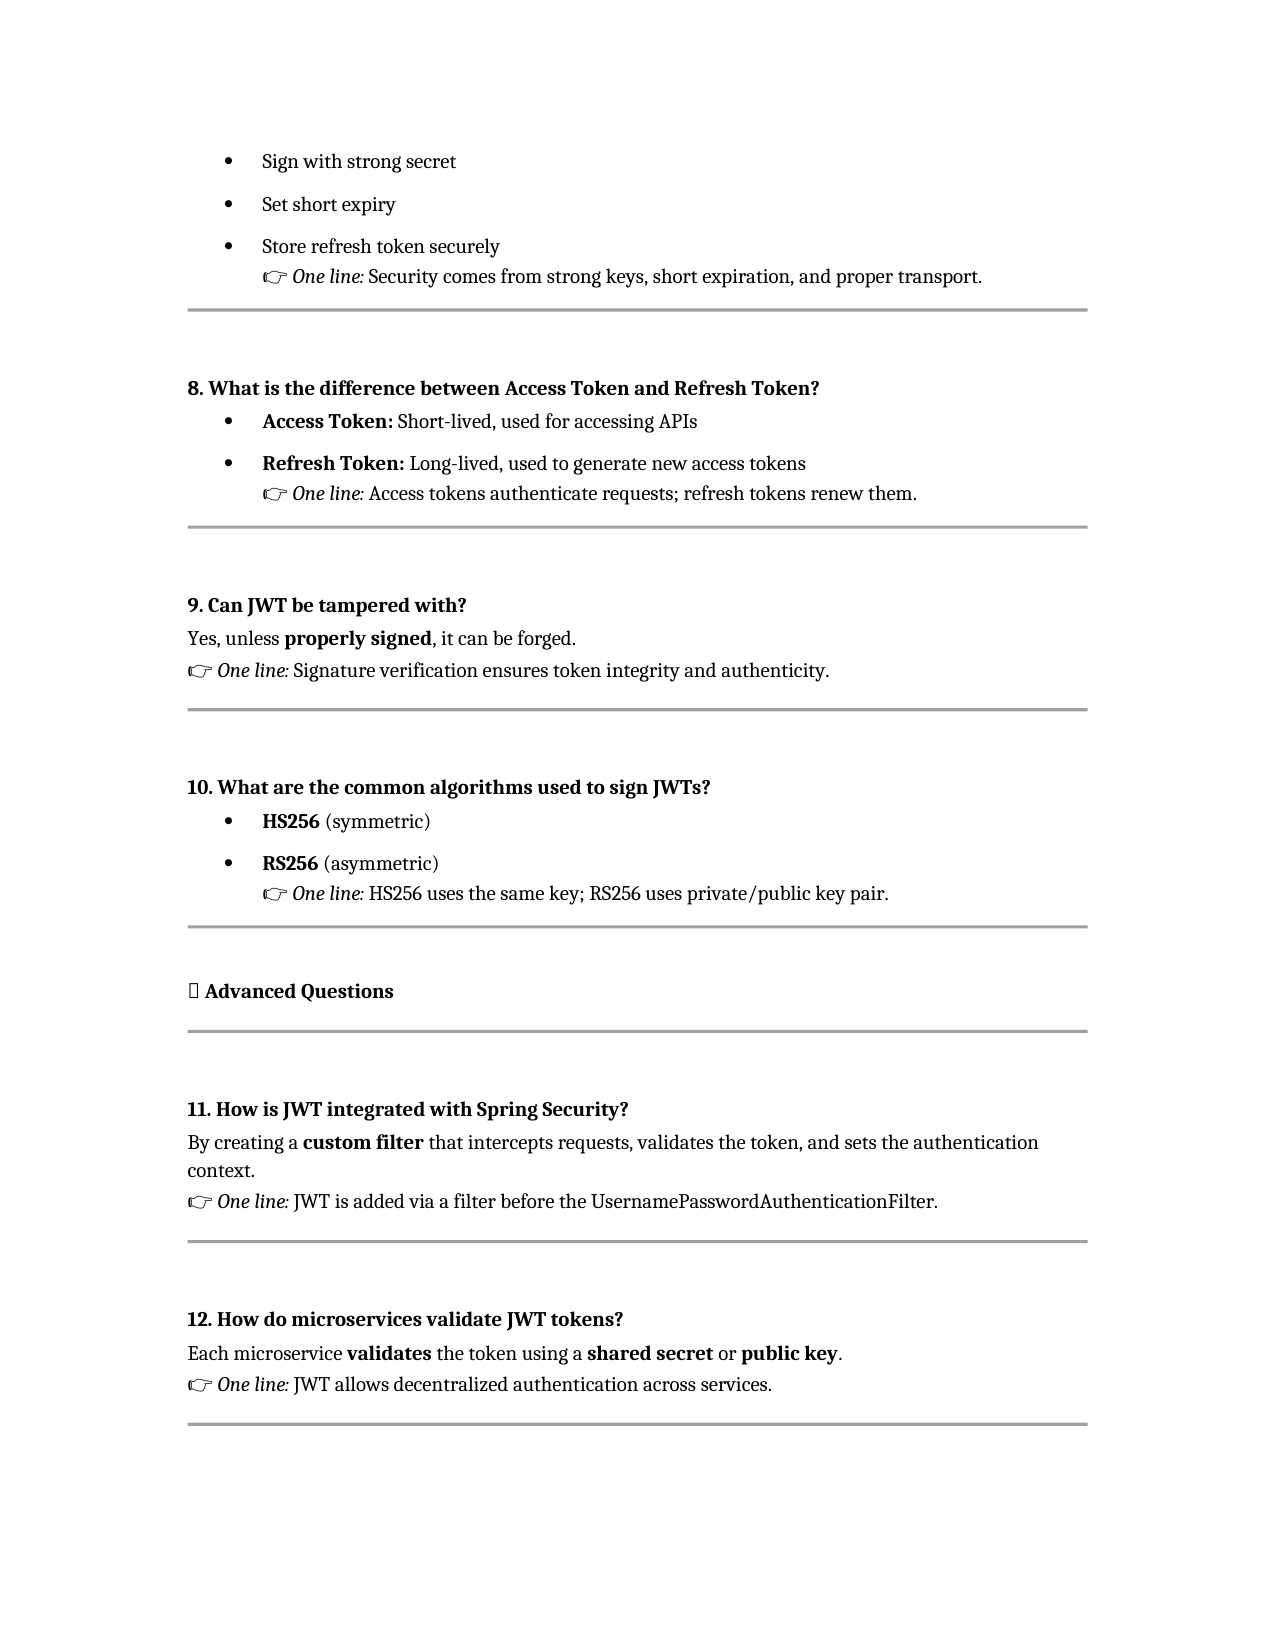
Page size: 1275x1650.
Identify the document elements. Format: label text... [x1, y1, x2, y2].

text 9. Can JWT be tampered with? [187, 593, 1087, 617]
text 8. What is the difference between Access Token and Refresh Token? [187, 376, 1087, 400]
list Access Token: Short-lived, used for accessing APIs [225, 409, 1087, 433]
list Set short expiry [225, 192, 1087, 216]
text By creating a custom filter that intercepts requests, validates the token, and sets the authentication context. 👉 One line: JWT is added via a filter before the UsernamePasswordAuthenticationFilter. [187, 1131, 1087, 1215]
text ✅ Advanced Questions [187, 976, 1087, 1005]
list Sign with strong secret [225, 150, 1087, 174]
text 11. How is JWT integrated with Spring Security? [187, 1097, 1087, 1121]
text 10. What are the common algorithms used to sign JWTs? [187, 776, 1087, 800]
text 12. How do microservices validate JWT tokens? [187, 1308, 1087, 1332]
text Yes, unless properly signed, it can be forged. 👉 One line: Signature verification ensures token integrity and authenticity. [187, 627, 1087, 683]
list HS256 (symmetric) [225, 809, 1087, 833]
list Refresh Token: Long-lived, used to generate new access tokens 👉 One line: Access tokens authenticate requests; refresh tokens renew them. [225, 452, 1087, 507]
text Each microservice validates the token using a shared secret or public key. 👉 One line: JWT allows decentralized authentication across services. [187, 1341, 1087, 1398]
list RS256 (asymmetric) 👉 One line: HS256 uses the same key; RS256 uses private/public key pair. [225, 852, 1087, 906]
list Store refresh token securely 👉 One line: Security comes from strong keys, short expiration, and proper transport. [225, 235, 1087, 289]
